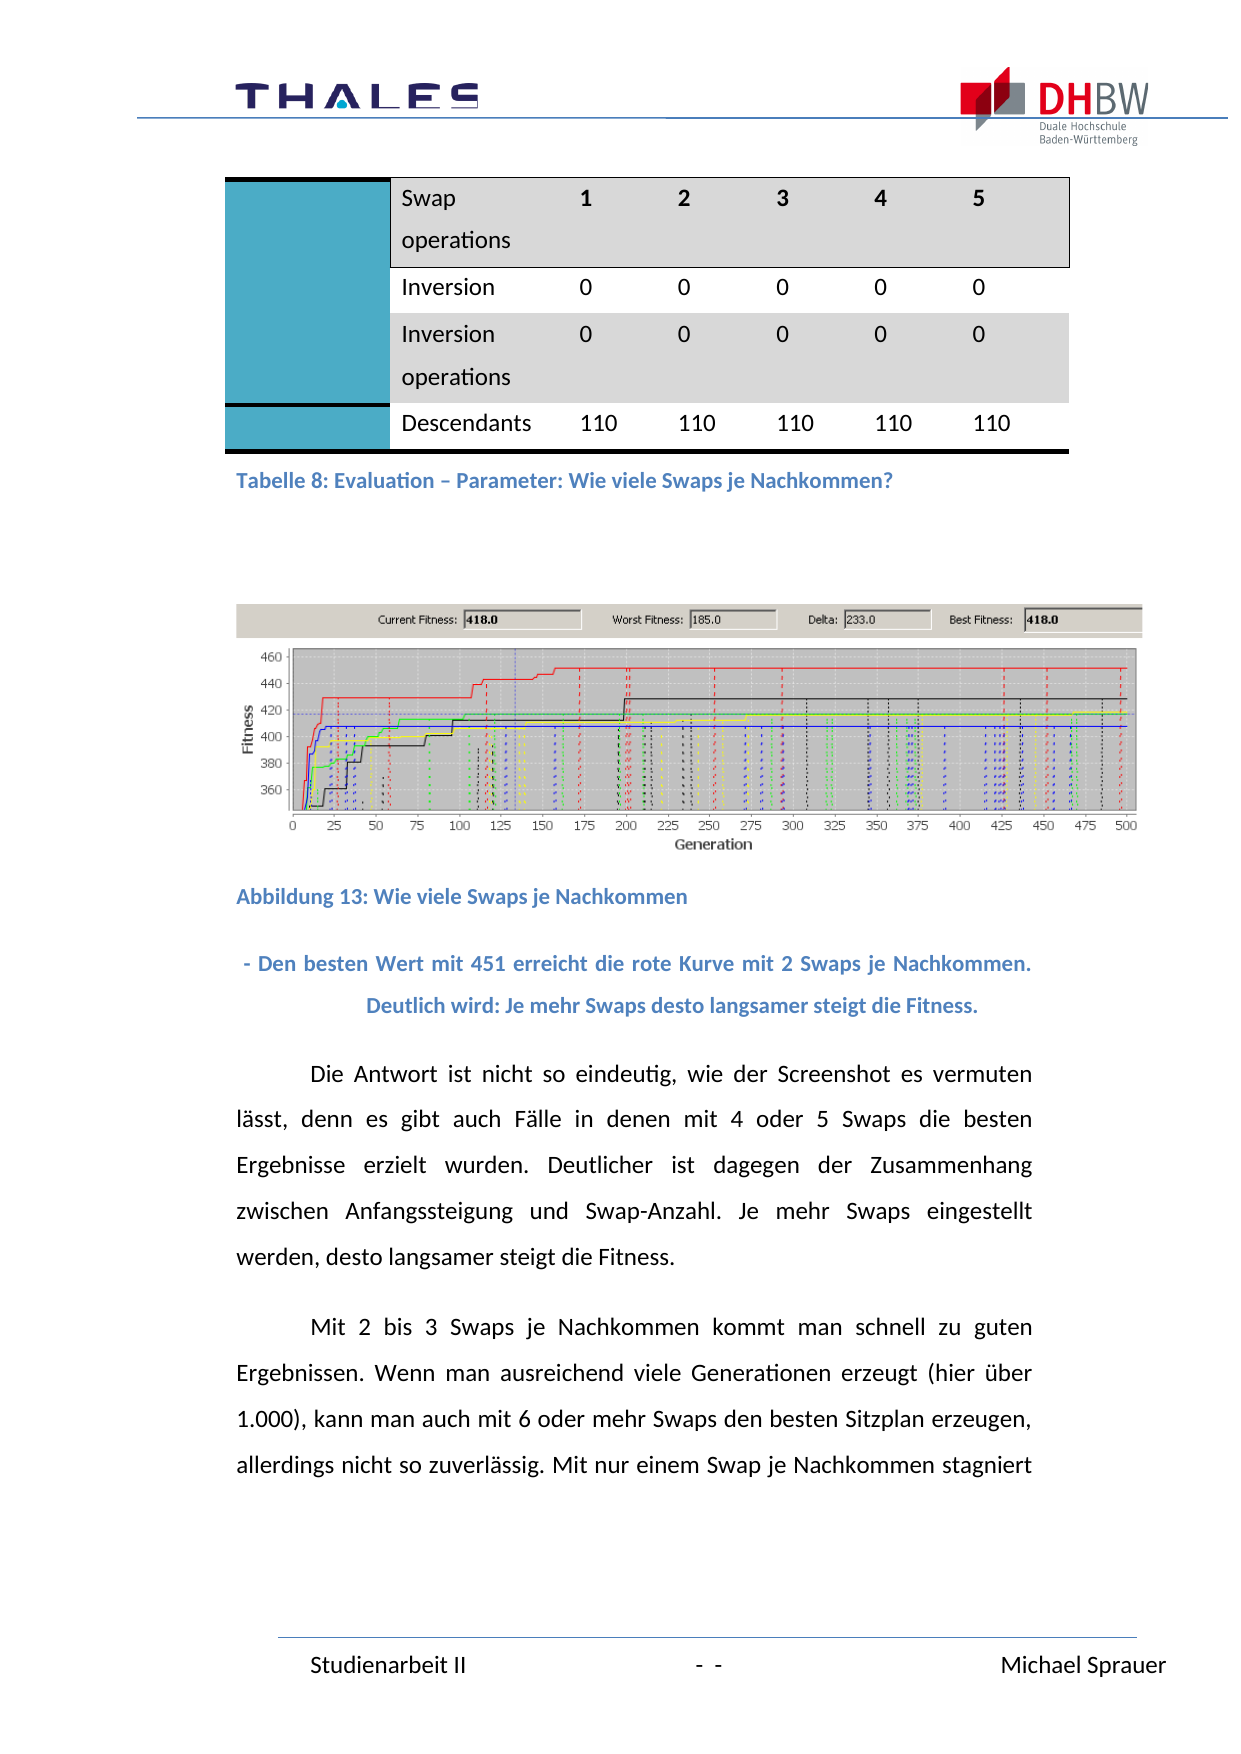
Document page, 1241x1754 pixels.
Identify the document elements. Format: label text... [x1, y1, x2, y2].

table_cell 0 [765, 313, 863, 403]
table_cell 4 [863, 178, 961, 267]
table_cell 110 [666, 403, 765, 449]
picture [960, 119, 1149, 146]
table_cell 0 [863, 313, 961, 403]
table_cell 0 [863, 268, 961, 313]
table_cell 110 [961, 403, 1069, 449]
table_cell 110 [863, 403, 961, 449]
text - Den besten Wert mit 451 erreicht die rote Kurve mit 2 Swaps je Nachkommen. Deutlich wird: Je mehr Swaps desto langsamer steigt die Fitness. [236, 949, 1033, 1019]
table_cell 2 [666, 178, 765, 267]
table_cell 0 [666, 313, 765, 403]
table_cell [225, 407, 390, 449]
table_cell 0 [666, 268, 765, 313]
table_cell 0 [568, 268, 666, 313]
picture [960, 67, 1149, 117]
table_cell 3 [765, 178, 863, 267]
table_cell 110 [568, 403, 666, 449]
table_cell 5 [961, 178, 1069, 267]
table_cell 1 [568, 178, 666, 267]
table_cell 0 [765, 268, 863, 313]
table_cell Inversion operations [390, 313, 568, 403]
table_cell 110 [765, 403, 863, 449]
table_cell Inversion [390, 268, 568, 313]
table_cell 0 [961, 268, 1069, 313]
text Abbildung 13: Wie viele Swaps je Nachkommen [236, 882, 1033, 910]
table_cell Descendants [390, 403, 568, 449]
table_cell Swap operations [391, 178, 568, 267]
text Tabelle 8: Evaluation – Parameter: Wie viele Swaps je Nachkommen? [236, 466, 1033, 494]
picture [236, 604, 1143, 858]
table_cell 0 [961, 313, 1069, 403]
table_cell 0 [568, 313, 666, 403]
picture [234, 83, 478, 108]
